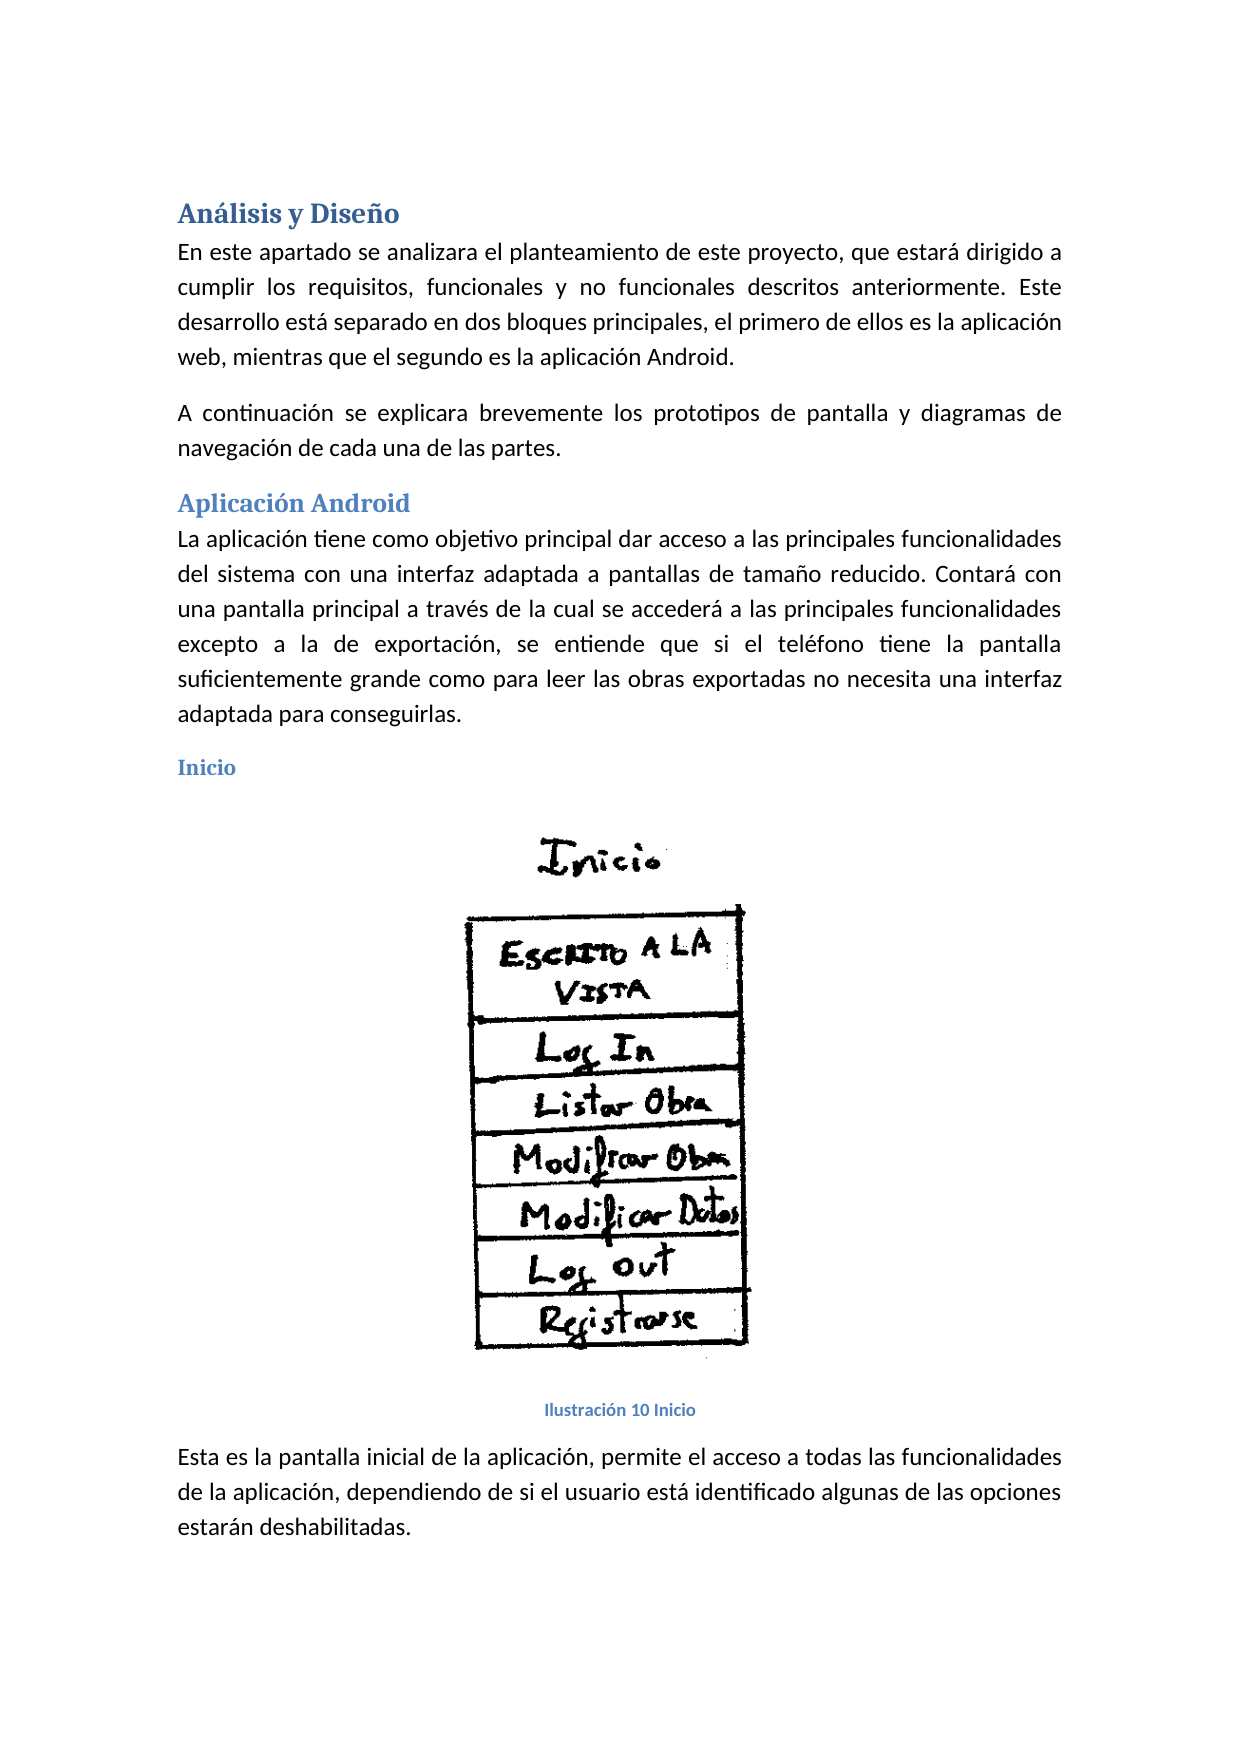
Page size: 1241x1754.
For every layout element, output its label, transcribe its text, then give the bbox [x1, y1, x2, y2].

text En este apartado se analizara el planteamiento de este proyecto, que estará dirigido a cumplir los requisitos, funcionales y no funcionales descritos anteriormente. Este desarrollo está separado en dos bloques principales, el primero de ellos es la aplicación web, mientras que el segundo es la aplicación Android. [177, 236, 1063, 372]
text La aplicación tiene como objetivo principal dar acceso a las principales funcionalidades del sistema con una interfaz adaptada a pantallas de tamaño reducido. Contará con una pantalla principal a través de la cual se accederá a las principales funcionalidades excepto a la de exportación, se entiende que si el teléfono tiene la pantalla suficientemente grande como para leer las obras exportadas no necesita una interfaz adaptada para conseguirlas. [177, 523, 1063, 729]
text A continuación se explicara brevemente los prototipos de pantalla y diagramas de navegación de cada una de las partes. [177, 397, 1063, 462]
subtitle Inicio [177, 754, 1063, 781]
subtitle Aplicación Android [177, 488, 1063, 519]
text Esta es la pantalla inicial de la aplicación, permite el acceso a todas las funcionalidades de la aplicación, dependiendo de si el usuario está identificado algunas de las opciones estarán deshabilitadas. [177, 1442, 1063, 1542]
subtitle Análisis y Diseño [177, 198, 1063, 231]
